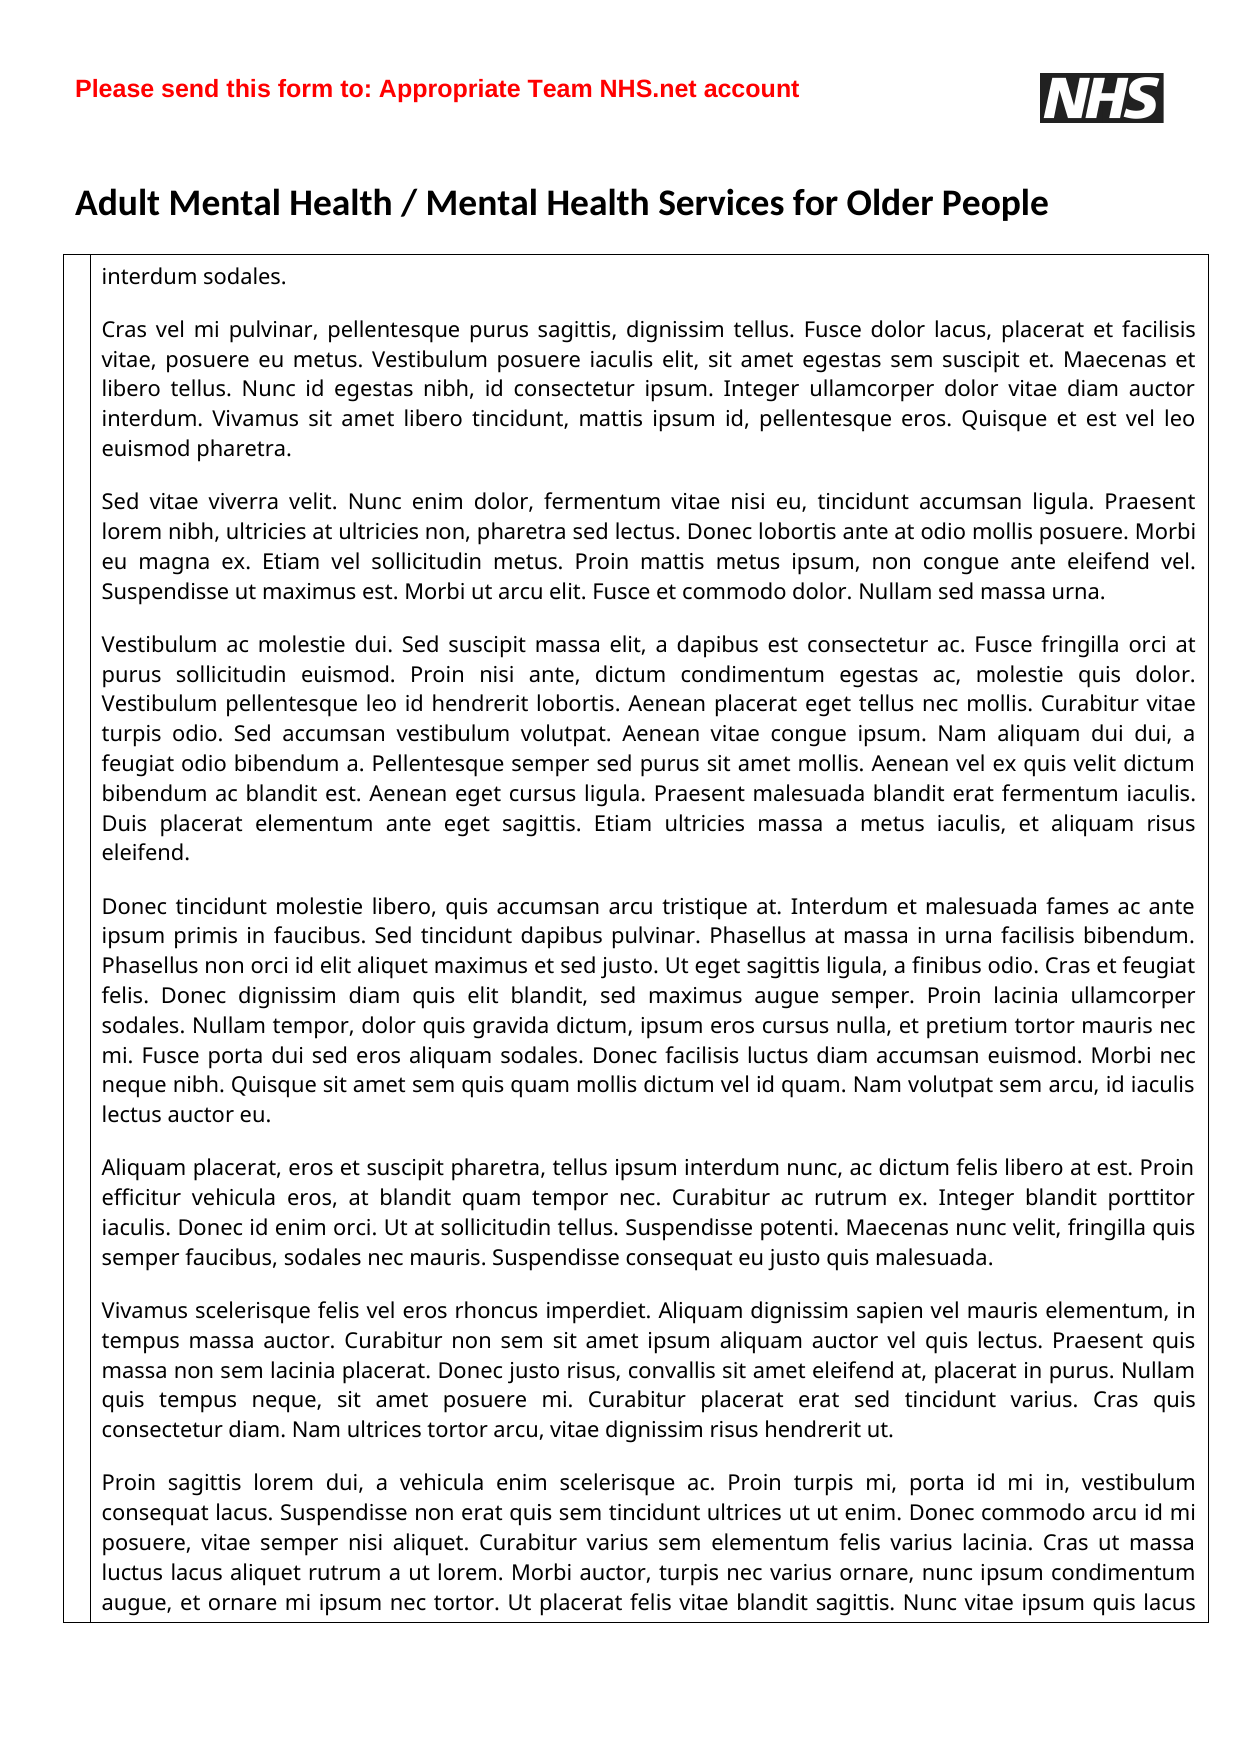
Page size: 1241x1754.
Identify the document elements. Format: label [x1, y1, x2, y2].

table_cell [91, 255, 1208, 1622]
picture [1040, 73, 1164, 123]
